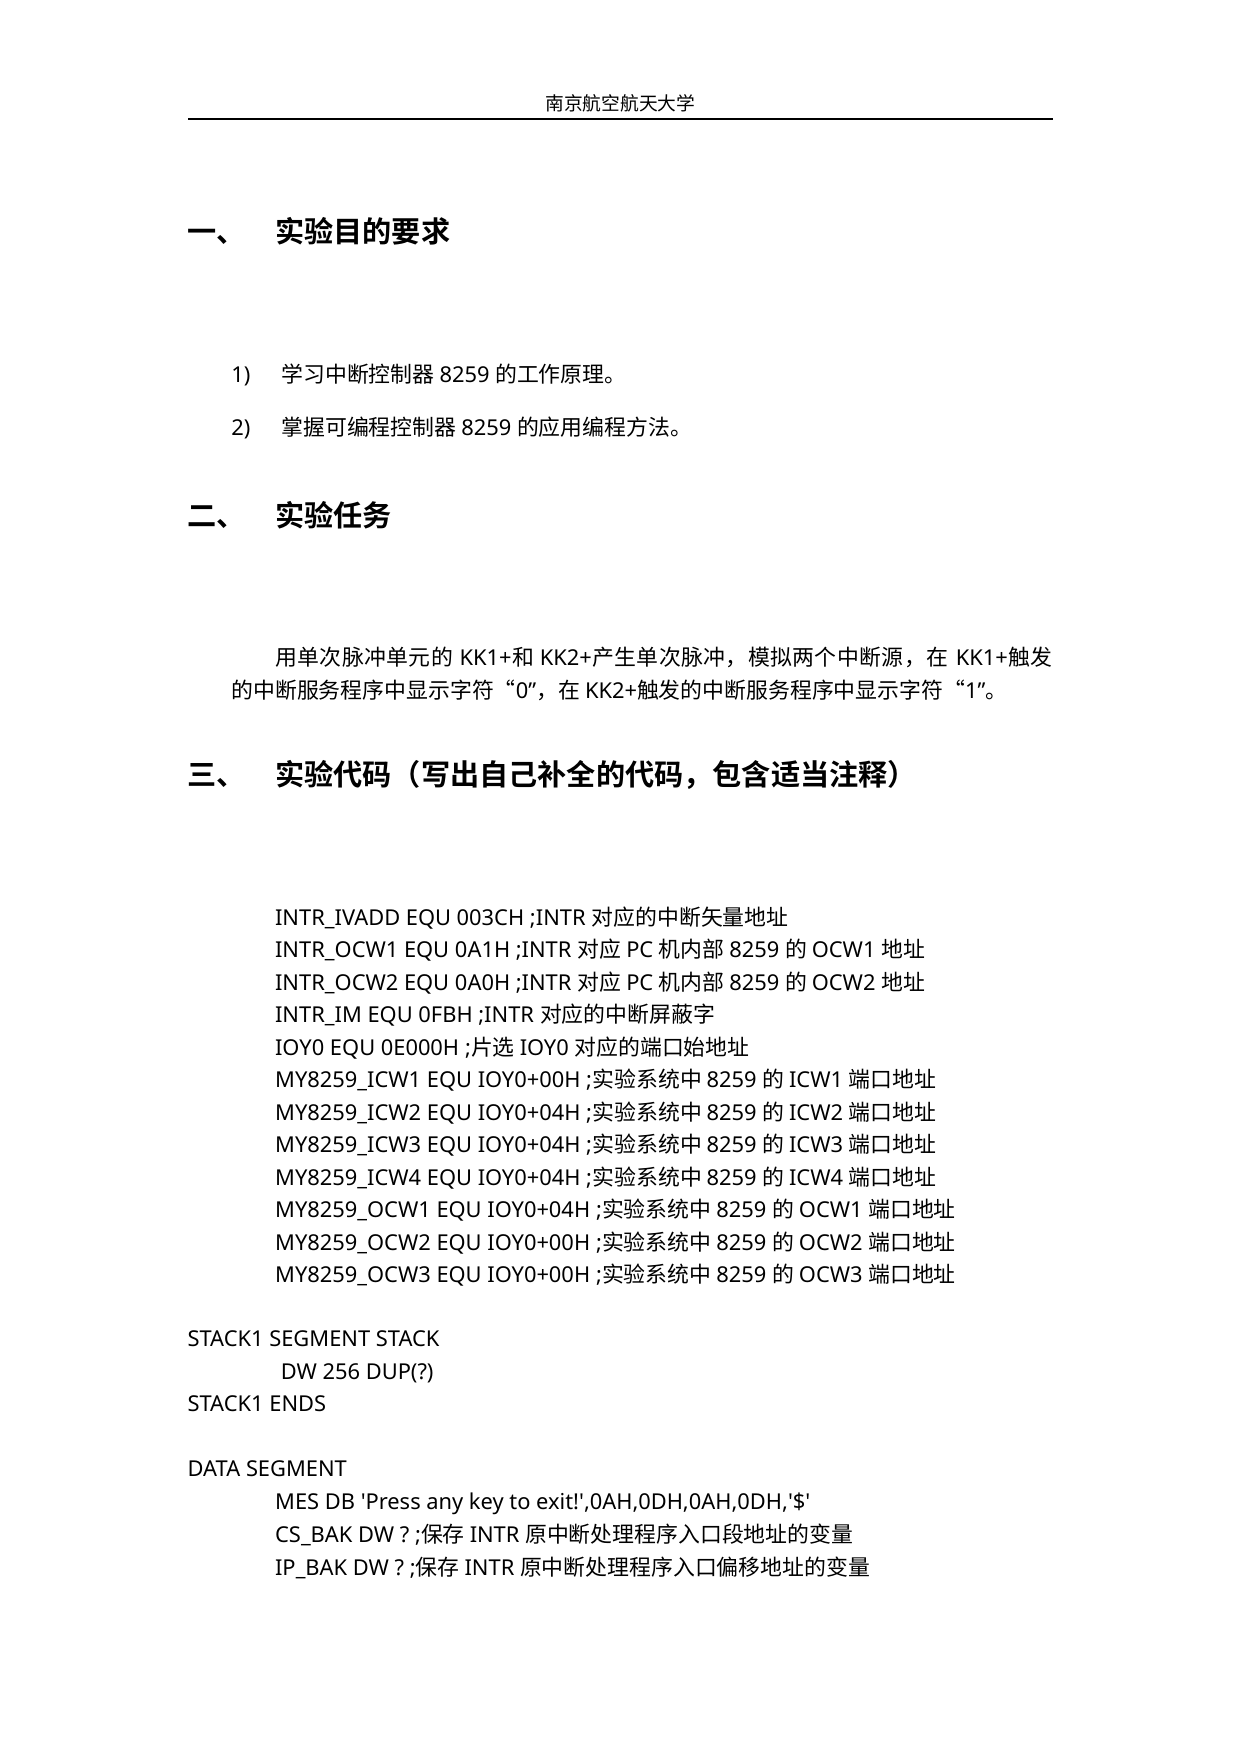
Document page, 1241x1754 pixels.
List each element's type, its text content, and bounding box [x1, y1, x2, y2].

text STACK1 SEGMENT STACK [187, 1322, 1053, 1354]
subtitle 实验目的要求 [187, 197, 1053, 262]
text MY8259_OCW1 EQU IOY0+04H ;实验系统中 8259 的 OCW1 端口地址 [275, 1192, 1053, 1224]
text MY8259_ICW2 EQU IOY0+04H ;实验系统中 8259 的 ICW2 端口地址 [275, 1094, 1053, 1127]
text MES DB 'Press any key to exit!',0AH,0DH,0AH,0DH,'$' [275, 1484, 1053, 1517]
text IP_BAK DW ? ;保存 INTR 原中断处理程序入口偏移地址的变量 [275, 1549, 1053, 1582]
text MY8259_ICW1 EQU IOY0+00H ;实验系统中 8259 的 ICW1 端口地址 [275, 1062, 1053, 1094]
text DW 256 DUP(?) [275, 1354, 1053, 1387]
subtitle 实验任务 [187, 481, 1053, 546]
text MY8259_OCW2 EQU IOY0+00H ;实验系统中 8259 的 OCW2 端口地址 [275, 1224, 1053, 1257]
list 用单次脉冲单元的 KK1+和 KK2+产生单次脉冲，模拟两个中断源，在 KK1+触发的中断服务程序中显示字符“0”，在 KK2+触发的中断服务程序中显示字符“1”。 [231, 640, 1053, 705]
text DATA SEGMENT [187, 1452, 1053, 1484]
text IOY0 EQU 0E000H ;片选 IOY0 对应的端口始地址 [275, 1029, 1053, 1062]
text INTR_OCW2 EQU 0A0H ;INTR 对应 PC 机内部 8259 的 OCW2 地址 [275, 964, 1053, 997]
text INTR_IVADD EQU 003CH ;INTR 对应的中断矢量地址 [275, 899, 1053, 932]
list 学习中断控制器 8259 的工作原理。 [231, 356, 919, 389]
text MY8259_ICW4 EQU IOY0+04H ;实验系统中 8259 的 ICW4 端口地址 [275, 1159, 1053, 1192]
text STACK1 ENDS [187, 1387, 1053, 1419]
subtitle 实验代码（写出自己补全的代码，包含适当注释） [187, 740, 1053, 805]
list 掌握可编程控制器 8259 的应用编程方法。 [231, 409, 919, 442]
text MY8259_ICW3 EQU IOY0+04H ;实验系统中 8259 的 ICW3 端口地址 [275, 1127, 1053, 1159]
text MY8259_OCW3 EQU IOY0+00H ;实验系统中 8259 的 OCW3 端口地址 [275, 1257, 1053, 1289]
text INTR_IM EQU 0FBH ;INTR 对应的中断屏蔽字 [275, 997, 1053, 1029]
text INTR_OCW1 EQU 0A1H ;INTR 对应 PC 机内部 8259 的 OCW1 地址 [275, 932, 1053, 964]
text CS_BAK DW ? ;保存 INTR 原中断处理程序入口段地址的变量 [275, 1517, 1053, 1549]
